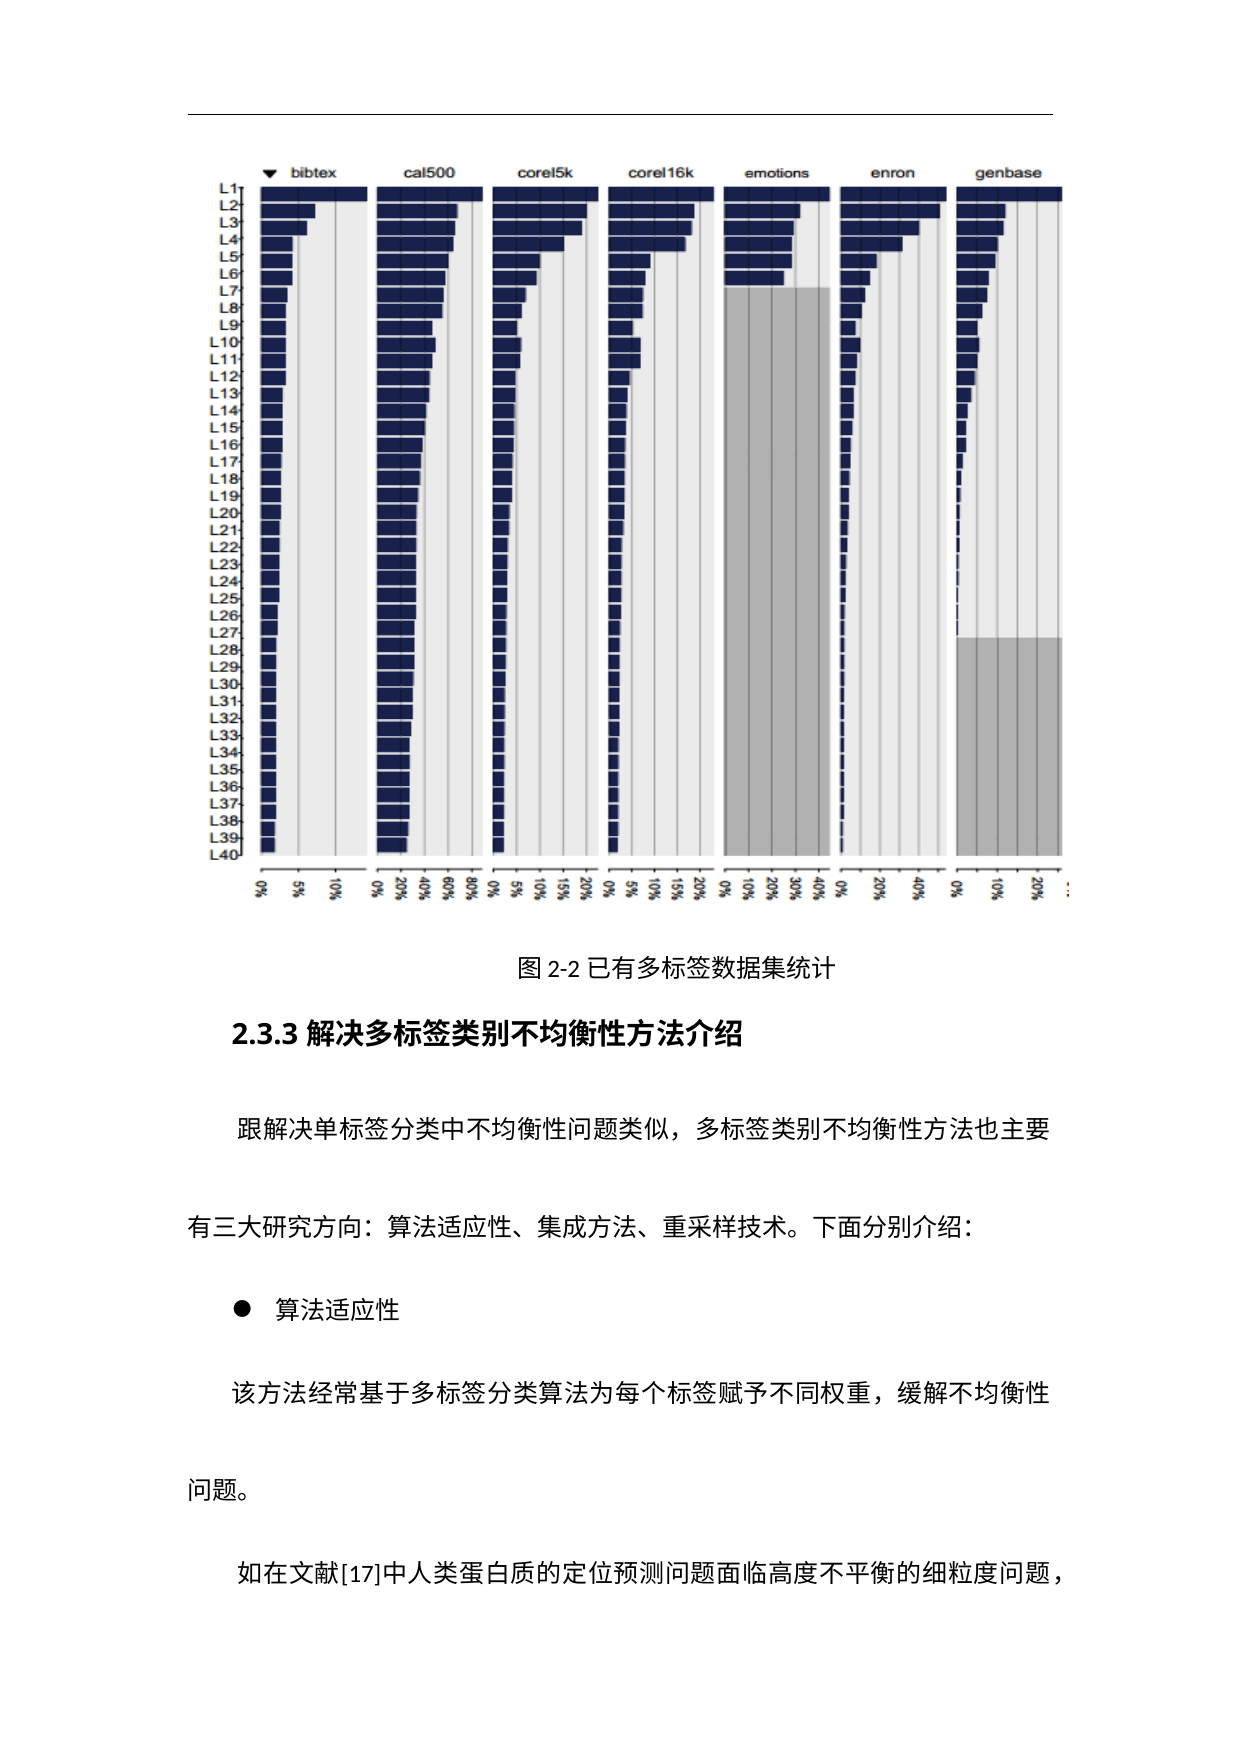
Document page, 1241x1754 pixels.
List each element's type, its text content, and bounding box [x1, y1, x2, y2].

picture [187, 154, 1069, 906]
subtitle 2.3.3 解决多标签类别不均衡性方法介绍 [187, 999, 1053, 1064]
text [187, 1539, 1053, 1604]
list 算法适应性 [231, 1276, 1053, 1341]
text 该方法经常基于多标签分类算法为每个标签赋予不同权重，缓解不均衡性问题。 [187, 1359, 1053, 1521]
text 图2-2 已有多标签数据集统计 [187, 934, 1053, 999]
text 跟解决单标签分类中不均衡性问题类似，多标签类别不均衡性方法也主要有三大研究方向：算法适应性、集成方法、重采样技术。下面分别介绍： [187, 1095, 1053, 1258]
